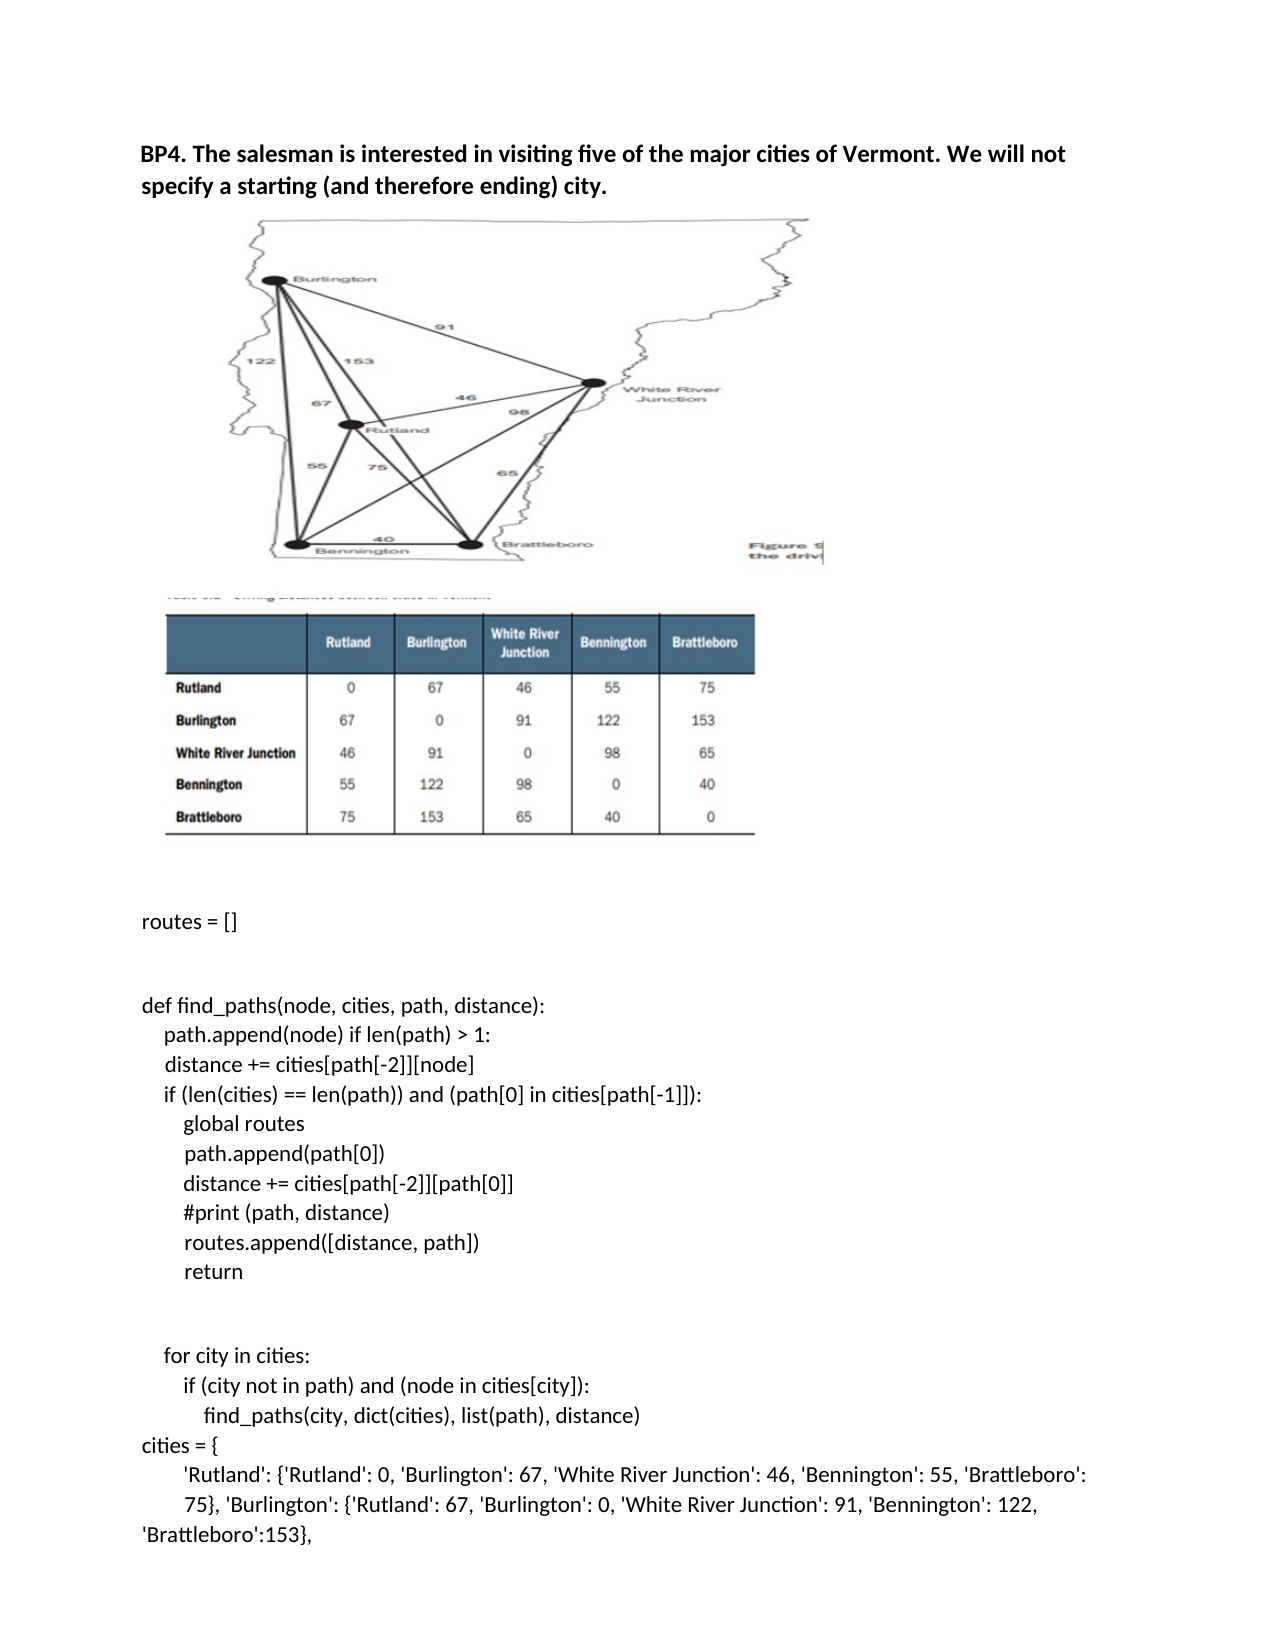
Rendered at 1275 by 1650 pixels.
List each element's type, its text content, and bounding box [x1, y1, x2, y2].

text if (city not in path) and (node in cities[city]): [183, 1371, 1127, 1399]
text find_paths(city, dict(cities), list(path), distance) [204, 1401, 1127, 1429]
text distance += cities[path[-2]][path[0]] [183, 1169, 1127, 1197]
text if (len(cities) == len(path)) and (path[0] in cities[path[-1]]): [163, 1080, 1127, 1108]
text 'Brattleboro':153}, [142, 1520, 1127, 1548]
text global routes path.append(path[0]) [183, 1109, 505, 1167]
text BP4. The salesman is interested in visiting five of the major cities of Vermont. We will not specify a starting (and therefore ending) city. [140, 138, 1126, 201]
text for city in cities: [163, 1341, 1127, 1369]
text 'Rutland': {'Rutland': 0, 'Burlington': 67, 'White River Junction': 46, 'Bennington': 55, 'Brattleboro': 75}, 'Burlington': {'Rutland': 67, 'Burlington': 0, 'White River Junction': 91, 'Bennington': 122, [183, 1461, 1127, 1518]
text path.append(node) if len(path) > 1: distance += cities[path[-2]][node] [163, 1021, 493, 1078]
text def find_paths(node, cities, path, distance): [142, 991, 1127, 1019]
picture [144, 201, 883, 863]
text #print (path, distance) routes.append([distance, path]) return [183, 1198, 536, 1285]
text cities = { [142, 1431, 1127, 1459]
text routes = [] [142, 907, 1127, 935]
